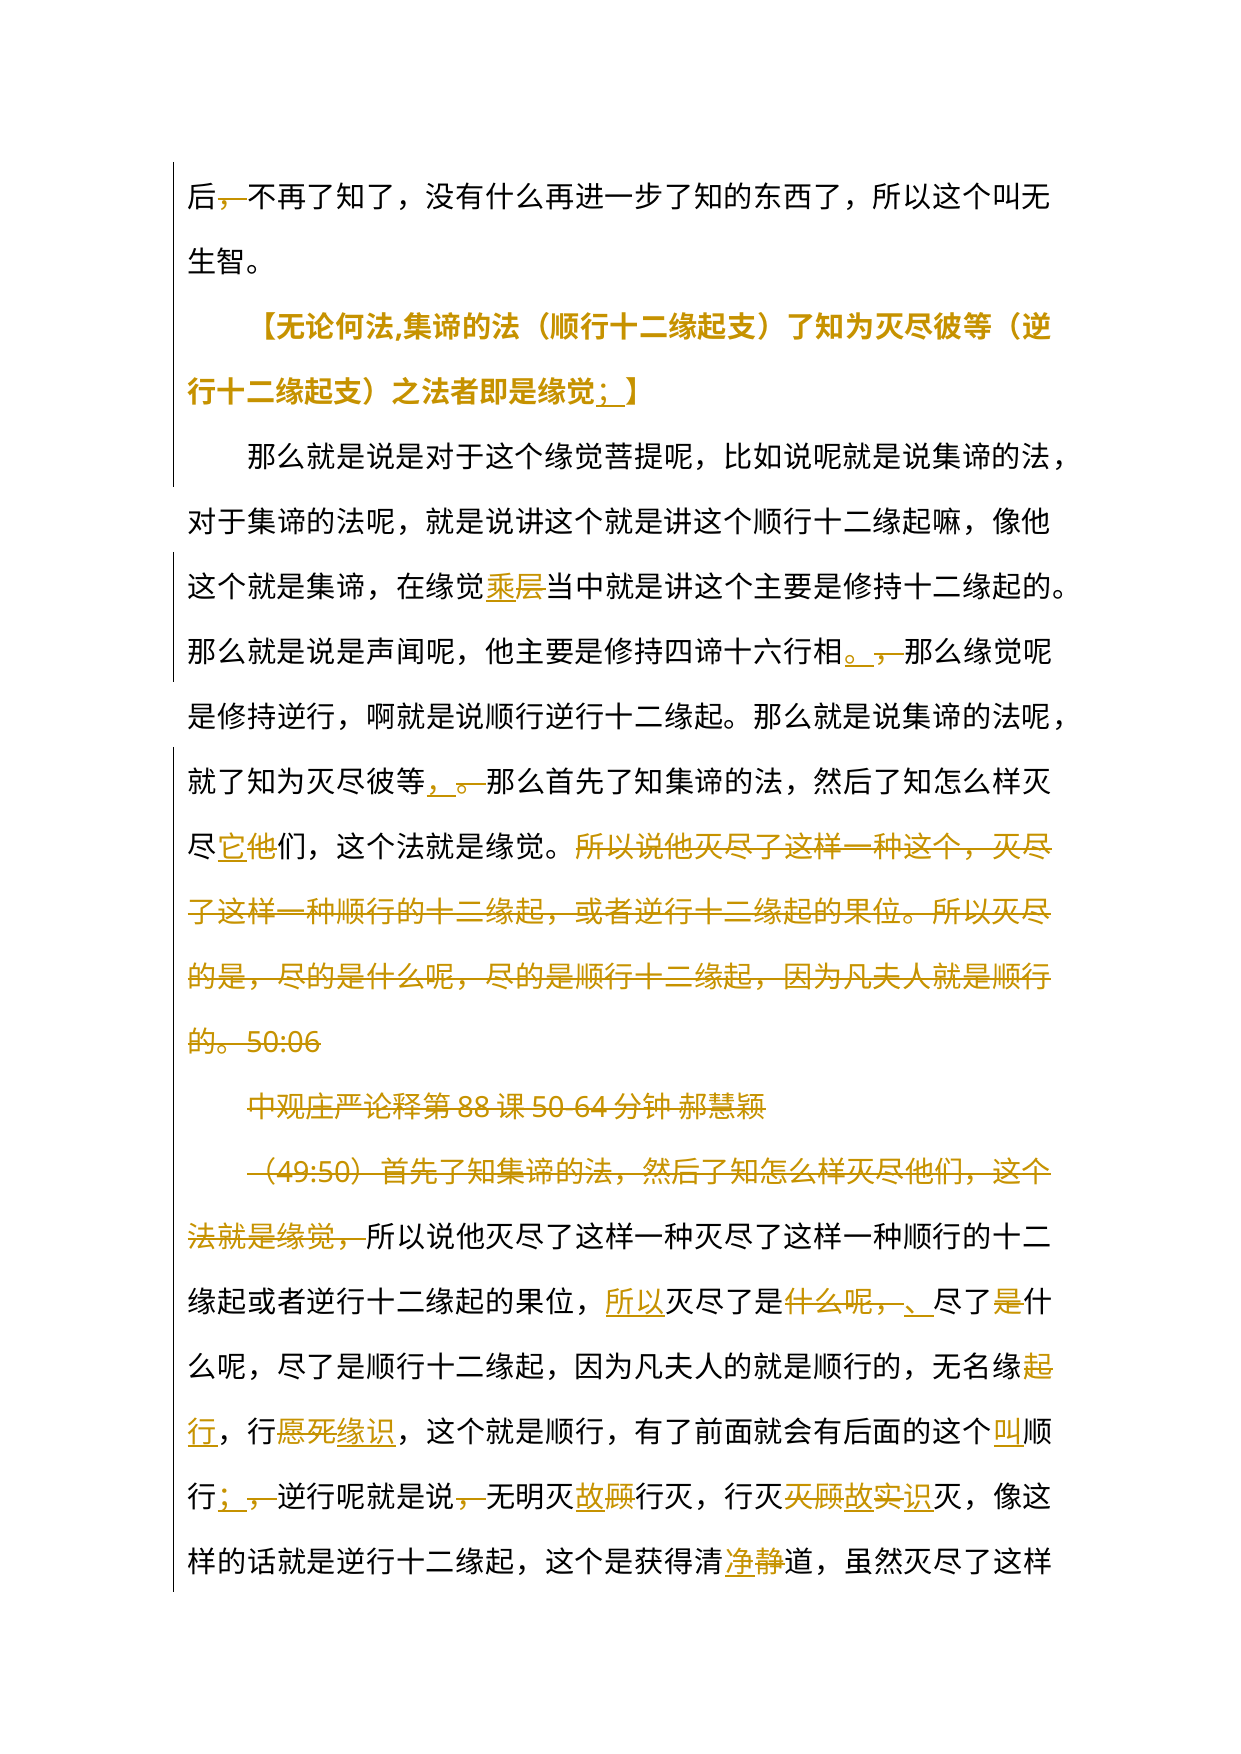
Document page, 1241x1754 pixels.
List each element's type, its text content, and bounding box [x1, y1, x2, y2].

text 【无论何法,集谛的法（顺行十二缘起支）了知为灭尽彼等（逆行十二缘起支）之法者即是缘觉】 [187, 292, 1053, 422]
text 那么就是说是对于这个缘觉菩提呢，比如说呢就是说集谛的法，对于集谛的法呢，就是说讲这个就是讲这个顺行十二缘起嘛，像他这个就是集谛，在缘觉当中就是讲这个主要是修持十二缘起的。那么就是说是声闻呢，他主要是修持四谛十六行相那么缘觉呢是修持逆行，啊就是说顺行逆行十二缘起。那么就是说集谛的法呢，就了知为灭尽彼等那么首先了知集谛的法，然后了知怎么样灭尽们，这个法就是缘觉。 [187, 422, 1053, 1072]
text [187, 162, 1053, 292]
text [187, 1137, 1053, 1592]
